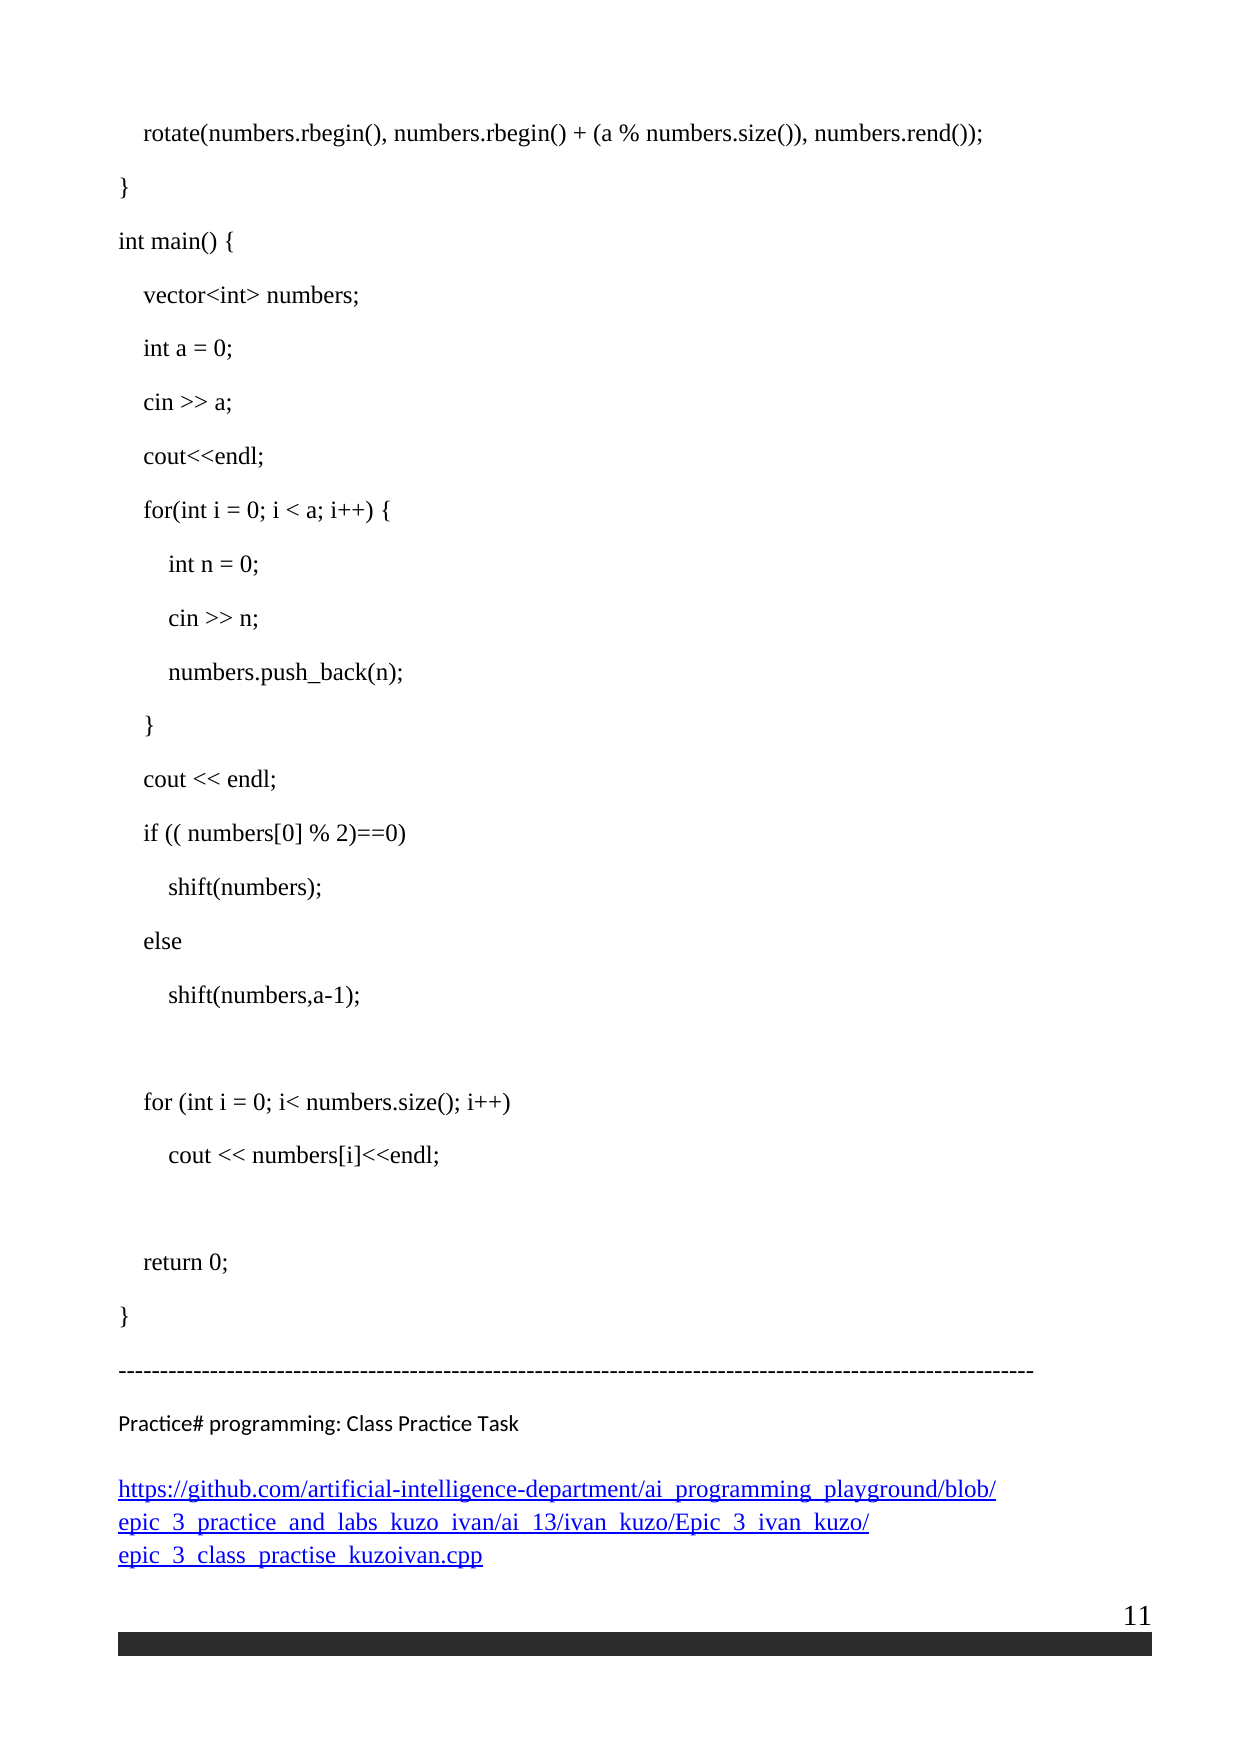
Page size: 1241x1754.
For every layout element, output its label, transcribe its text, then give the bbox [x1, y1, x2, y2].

text cin >> n; [118, 603, 1152, 632]
text shift(numbers,a-1); [118, 980, 1152, 1008]
text cout << numbers[i]<<endl; [118, 1141, 1152, 1169]
text shift(numbers); [118, 872, 1152, 901]
text cin >> a; [118, 387, 1152, 416]
text } [118, 1301, 1152, 1330]
text return 0; [118, 1247, 1152, 1276]
text int a = 0; [118, 333, 1152, 362]
text -------------------------------------------------------------------------------------------------------------- [118, 1355, 1152, 1384]
text cout << endl; [118, 764, 1152, 793]
text if (( numbers[0] % 2)==0) [118, 818, 1152, 847]
text Practice# programming: Class Practice Task [118, 1409, 1152, 1437]
text cout<<endl; [118, 441, 1152, 470]
text numbers.push_back(n); [118, 657, 1152, 685]
text else [118, 926, 1152, 955]
text int n = 0; [118, 549, 1152, 578]
text rotate(numbers.rbegin(), numbers.rbegin() + (a % numbers.size()), numbers.rend()); [118, 118, 1152, 147]
text for (int i = 0; i< numbers.size(); i++) [118, 1087, 1152, 1115]
text int main() { [118, 226, 1152, 254]
text vector<int> numbers; [118, 280, 1152, 308]
text } [118, 172, 1152, 201]
text https://github.com/artificial-intelligence-department/ai_programming_playground/blob/epic_3_practice_and_labs_kuzo_ivan/ai_13/ivan_kuzo/Epic_3_ivan_kuzo/epic_3_class_practise_kuzoivan.cpp [118, 1474, 1152, 1569]
text } [118, 711, 1152, 739]
text for(int i = 0; i < a; i++) { [118, 495, 1152, 524]
